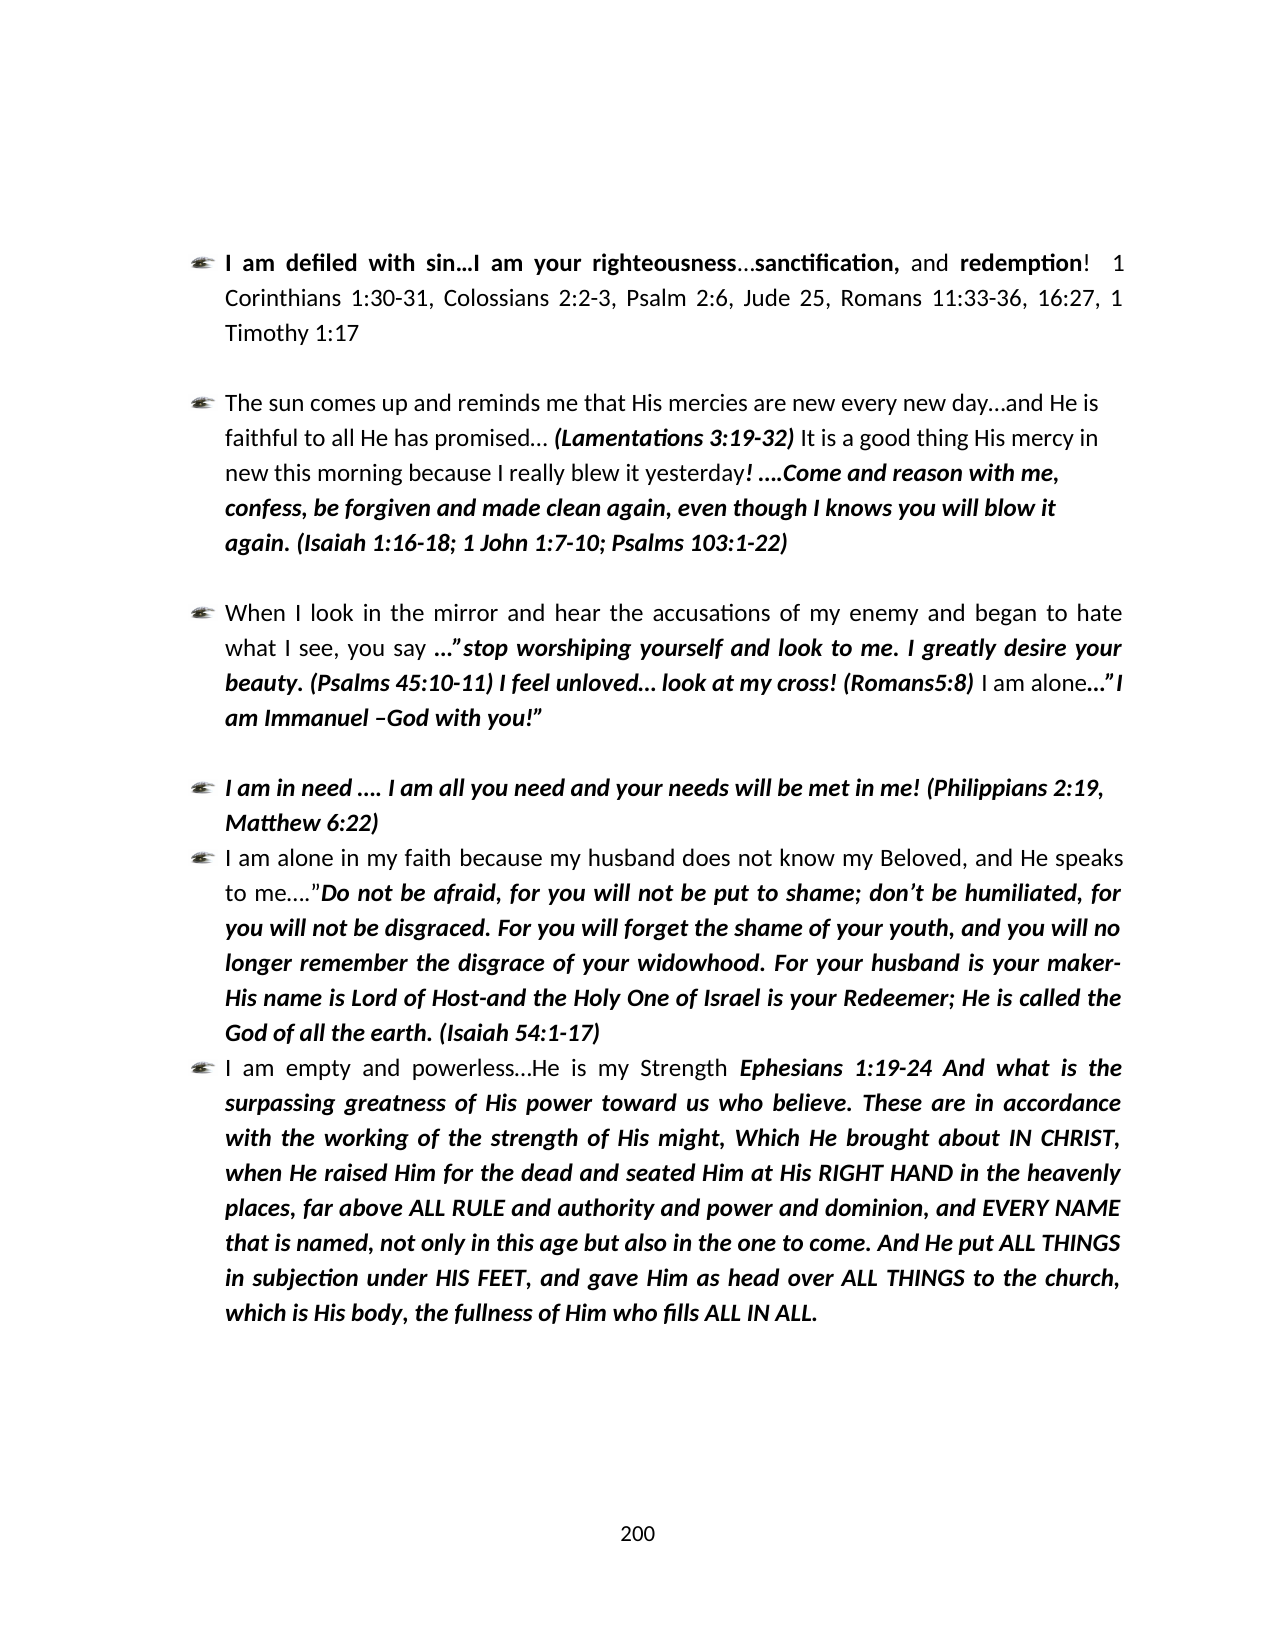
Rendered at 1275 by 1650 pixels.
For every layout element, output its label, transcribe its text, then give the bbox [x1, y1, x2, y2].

list I am in need …. I am all you need and your needs will be met in me! (Philippians 2:19, Matthew 6:22) [187, 772, 1125, 837]
list I am defiled with sin…I am your righteousness…sanctification, and redemption! 1 Corinthians 1:30-31, Colossians 2:2-3, Psalm 2:6, Jude 25, Romans 11:33-36, 16:27, 1 Timothy 1:17 [187, 247, 1125, 347]
list I am empty and powerless…He is my Strength Ephesians 1:19-24 And what is the surpassing greatness of His power toward us who believe. These are in accordance with the working of the strength of His might, Which He brought about IN CHRIST, when He raised Him for the dead and seated Him at His RIGHT HAND in the heavenly places, far above ALL RULE and authority and power and dominion, and EVERY NAME that is named, not only in this age but also in the one to come. And He put ALL THINGS in subjection under HIS FEET, and gave Him as head over ALL THINGS to the church, which is His body, the fullness of Him who fills ALL IN ALL. [187, 1052, 1125, 1327]
picture [188, 849, 218, 866]
picture [188, 779, 218, 796]
picture [188, 394, 218, 411]
list When I look in the mirror and hear the accusations of my enemy and began to hate what I see, you say …”stop worshiping yourself and look to me. I greatly desire your beauty. (Psalms 45:10-11) I feel unloved… look at my cross! (Romans5:8) I am alone…”I am Immanuel –God with you!” [187, 597, 1125, 732]
picture [188, 254, 218, 271]
picture [188, 604, 218, 621]
list I am alone in my faith because my husband does not know my Beloved, and He speaks to me….”Do not be afraid, for you will not be put to shame; don’t be humiliated, for you will not be disgraced. For you will forget the shame of your youth, and you will no longer remember the disgrace of your widowhood. For your husband is your maker- His name is Lord of Host-and the Holy One of Israel is your Redeemer; He is called the God of all the earth. (Isaiah 54:1-17) [187, 842, 1125, 1047]
picture [188, 1059, 218, 1076]
list The sun comes up and reminds me that His mercies are new every new day…and He is faithful to all He has promised… (Lamentations 3:19-32) It is a good thing His mercy in new this morning because I really blew it yesterday! ….Come and reason with me, confess, be forgiven and made clean again, even though I knows you will blow it again. (Isaiah 1:16-18; 1 John 1:7-10; Psalms 103:1-22) [187, 387, 1125, 557]
